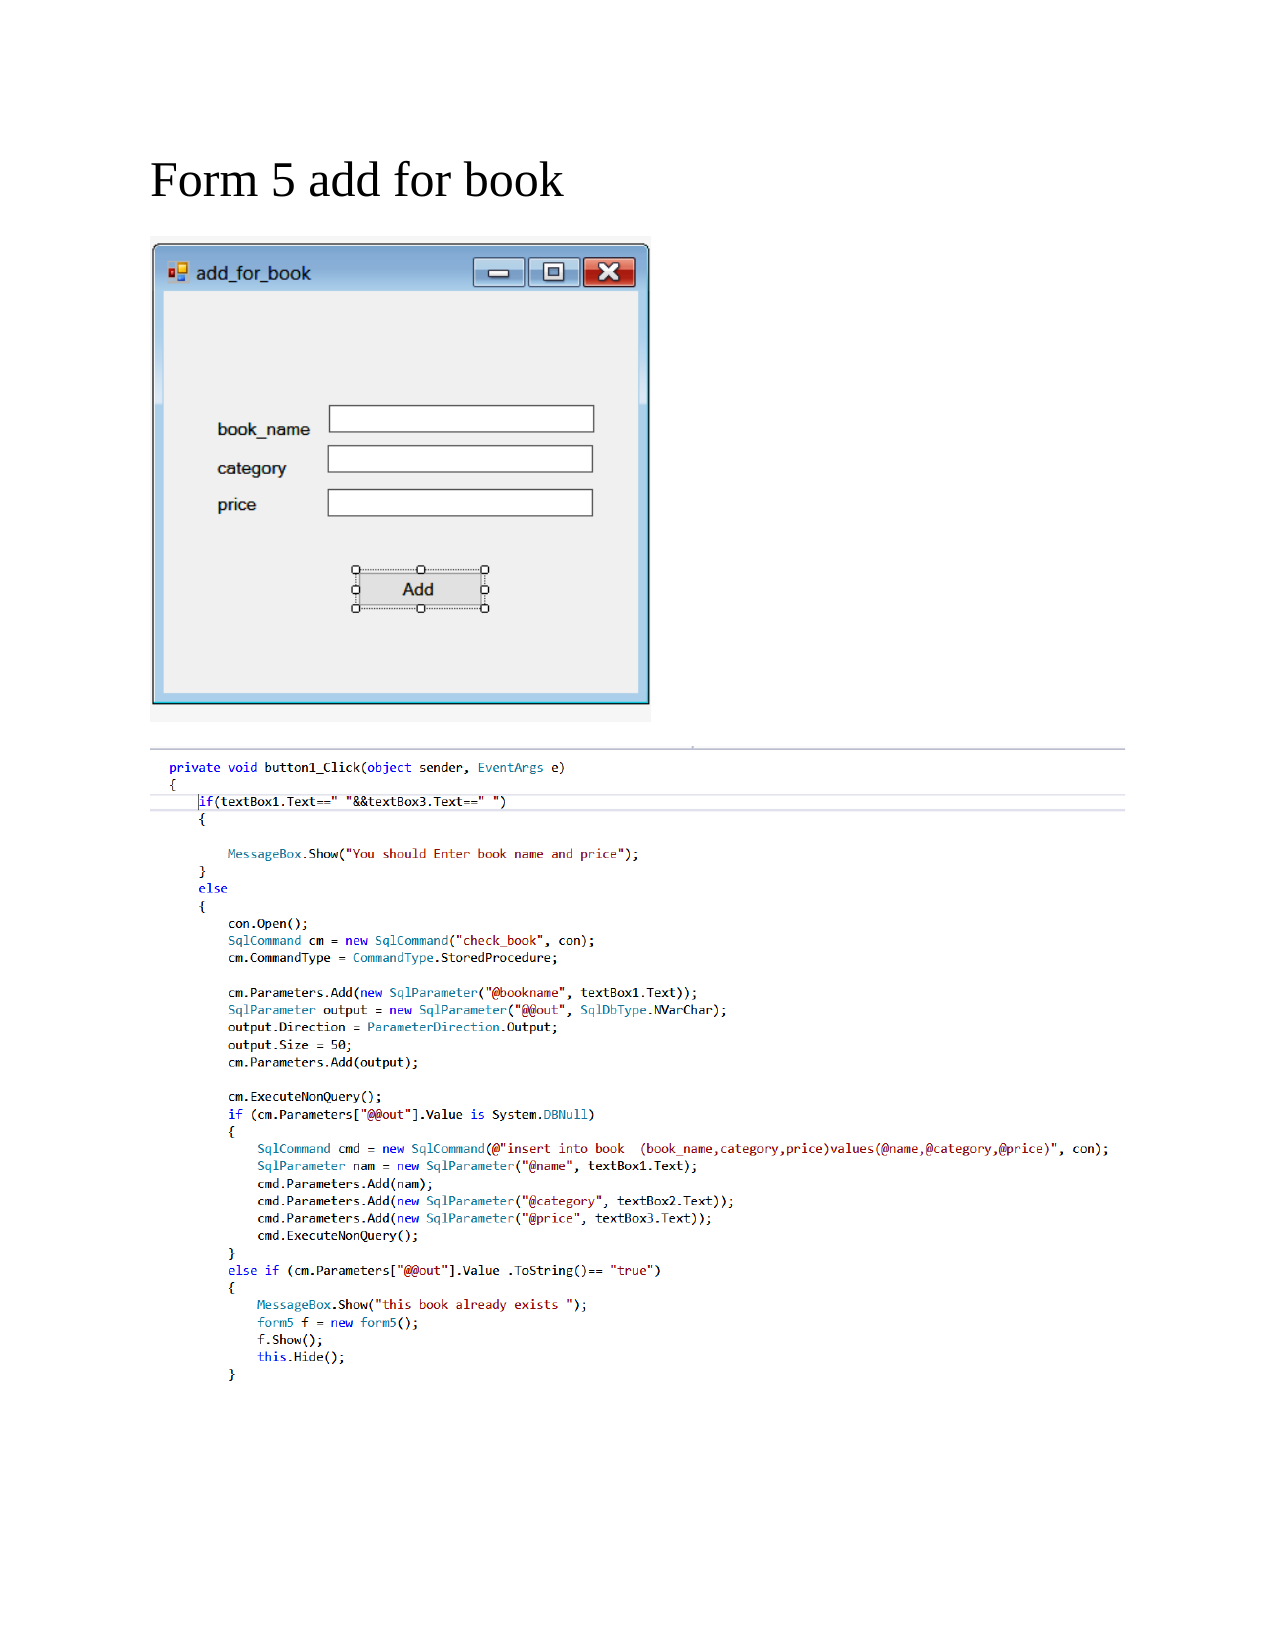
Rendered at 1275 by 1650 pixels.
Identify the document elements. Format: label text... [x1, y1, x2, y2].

text Form 5 add for book [150, 150, 1125, 207]
picture [150, 236, 652, 722]
picture [150, 746, 1125, 1396]
